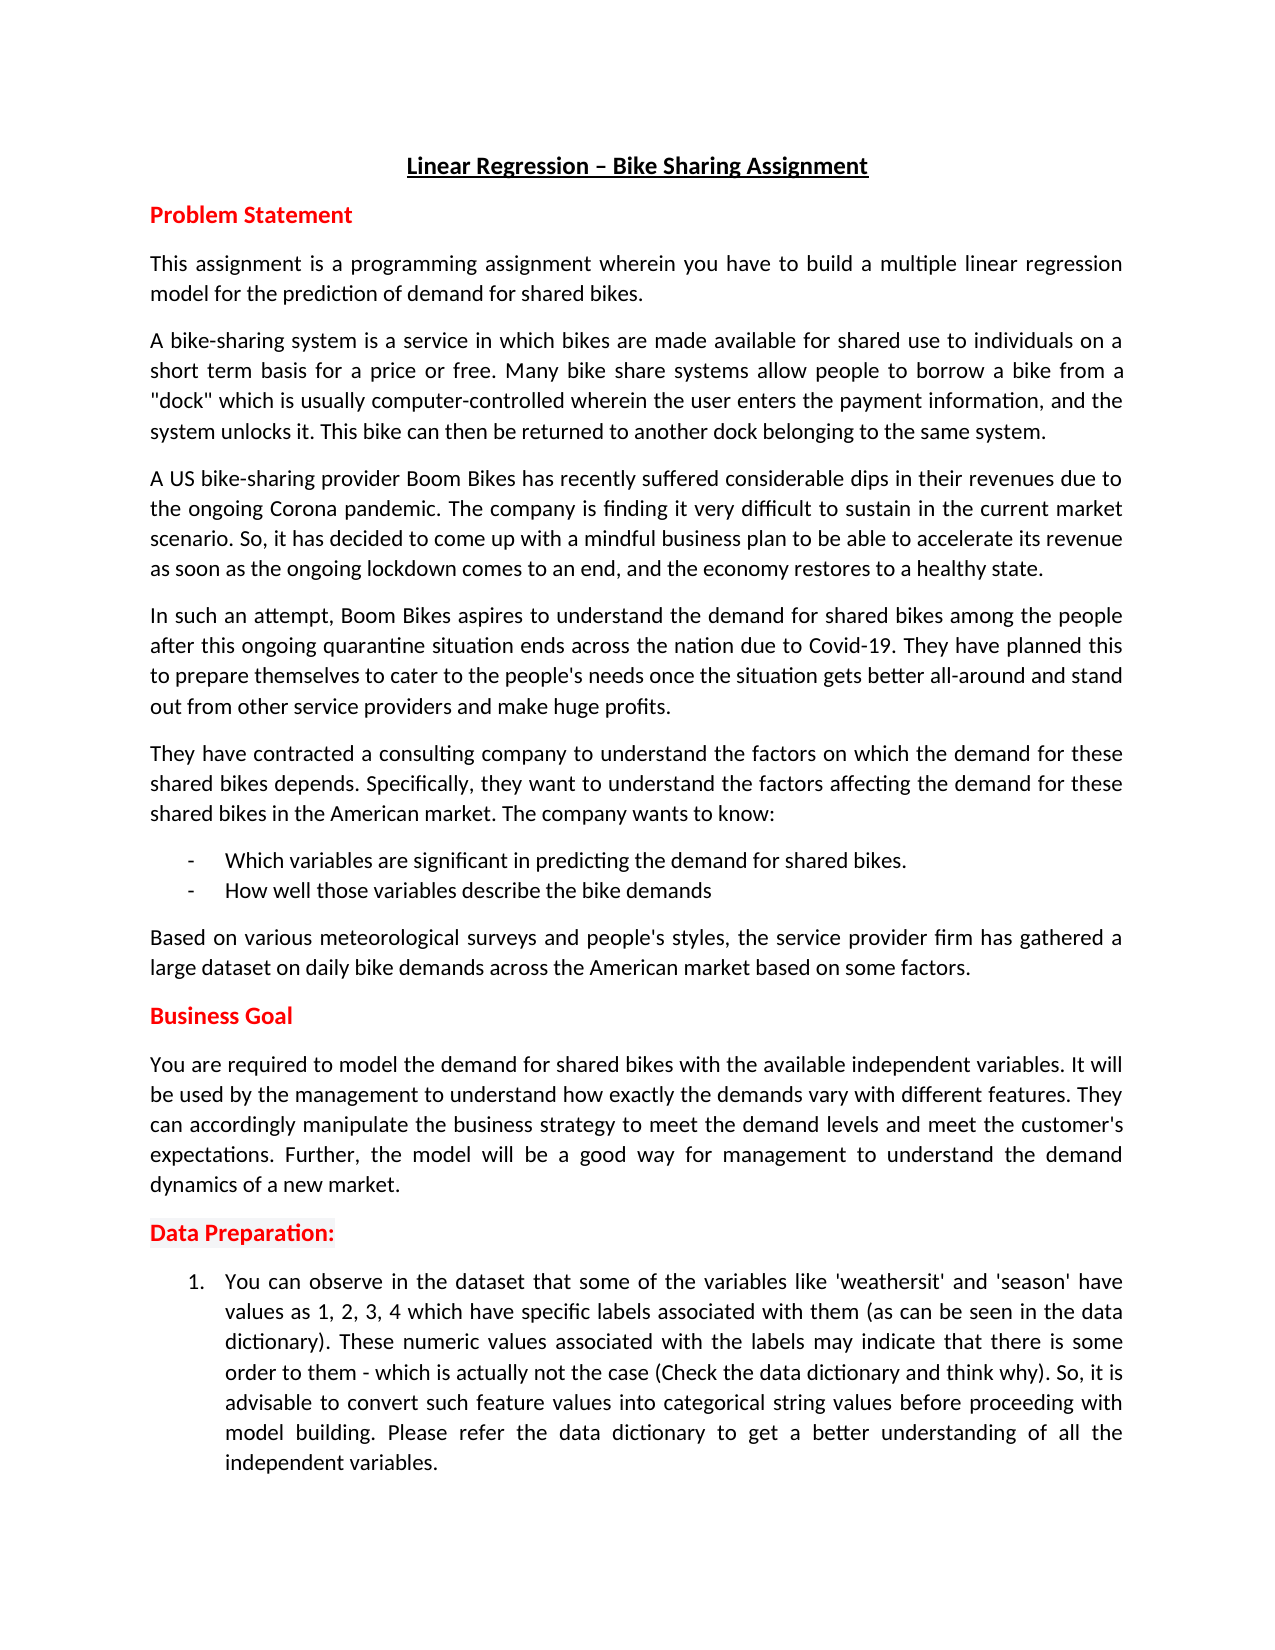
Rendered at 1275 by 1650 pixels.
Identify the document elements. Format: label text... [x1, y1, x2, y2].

text This assignment is a programming assignment wherein you have to build a multiple linear regression model for the prediction of demand for shared bikes. [150, 249, 1125, 307]
text In such an attempt, Boom Bikes aspires to understand the demand for shared bikes among the people after this ongoing quarantine situation ends across the nation due to Covid-19. They have planned this to prepare themselves to cater to the people's needs once the situation gets better all-around and stand out from other service providers and make huge profits. [150, 601, 1125, 720]
list How well those variables describe the bike demands [187, 876, 1125, 904]
text Business Goal [150, 1000, 1125, 1031]
text A bike-sharing system is a service in which bikes are made available for shared use to individuals on a short term basis for a price or free. Many bike share systems allow people to borrow a bike from a "dock" which is usually computer-controlled wherein the user enters the payment information, and the system unlocks it. This bike can then be returned to another dock belonging to the same system. [150, 326, 1125, 445]
text They have contracted a consulting company to understand the factors on which the demand for these shared bikes depends. Specifically, they want to understand the factors affecting the demand for these shared bikes in the American market. The company wants to know: [150, 739, 1125, 827]
text Linear Regression – Bike Sharing Assignment [150, 150, 1125, 181]
text Based on various meteorological surveys and people's styles, the service provider firm has gathered a large dataset on daily bike demands across the American market based on some factors. [150, 923, 1125, 981]
text Problem Statement [150, 199, 1125, 230]
list Which variables are significant in predicting the demand for shared bikes. [187, 846, 1125, 874]
text You are required to model the demand for shared bikes with the available independent variables. It will be used by the management to understand how exactly the demands vary with different features. They can accordingly manipulate the business strategy to meet the demand levels and meet the customer's expectations. Further, the model will be a good way for management to understand the demand dynamics of a new market. [150, 1050, 1125, 1199]
text A US bike-sharing provider Boom Bikes has recently suffered considerable dips in their revenues due to the ongoing Corona pandemic. The company is finding it very difficult to sustain in the current market scenario. So, it has decided to come up with a mindful business plan to be able to accelerate its revenue as soon as the ongoing lockdown comes to an end, and the economy restores to a healthy state. [150, 464, 1125, 582]
list You can observe in the dataset that some of the variables like 'weathersit' and 'season' have values as 1, 2, 3, 4 which have specific labels associated with them (as can be seen in the data dictionary). These numeric values associated with the labels may indicate that there is some order to them - which is actually not the case (Check the data dictionary and think why). So, it is advisable to convert such feature values into categorical string values before proceeding with model building. Please refer the data dictionary to get a better understanding of all the independent variables. [187, 1267, 1125, 1476]
text Data Preparation: [150, 1217, 1125, 1248]
